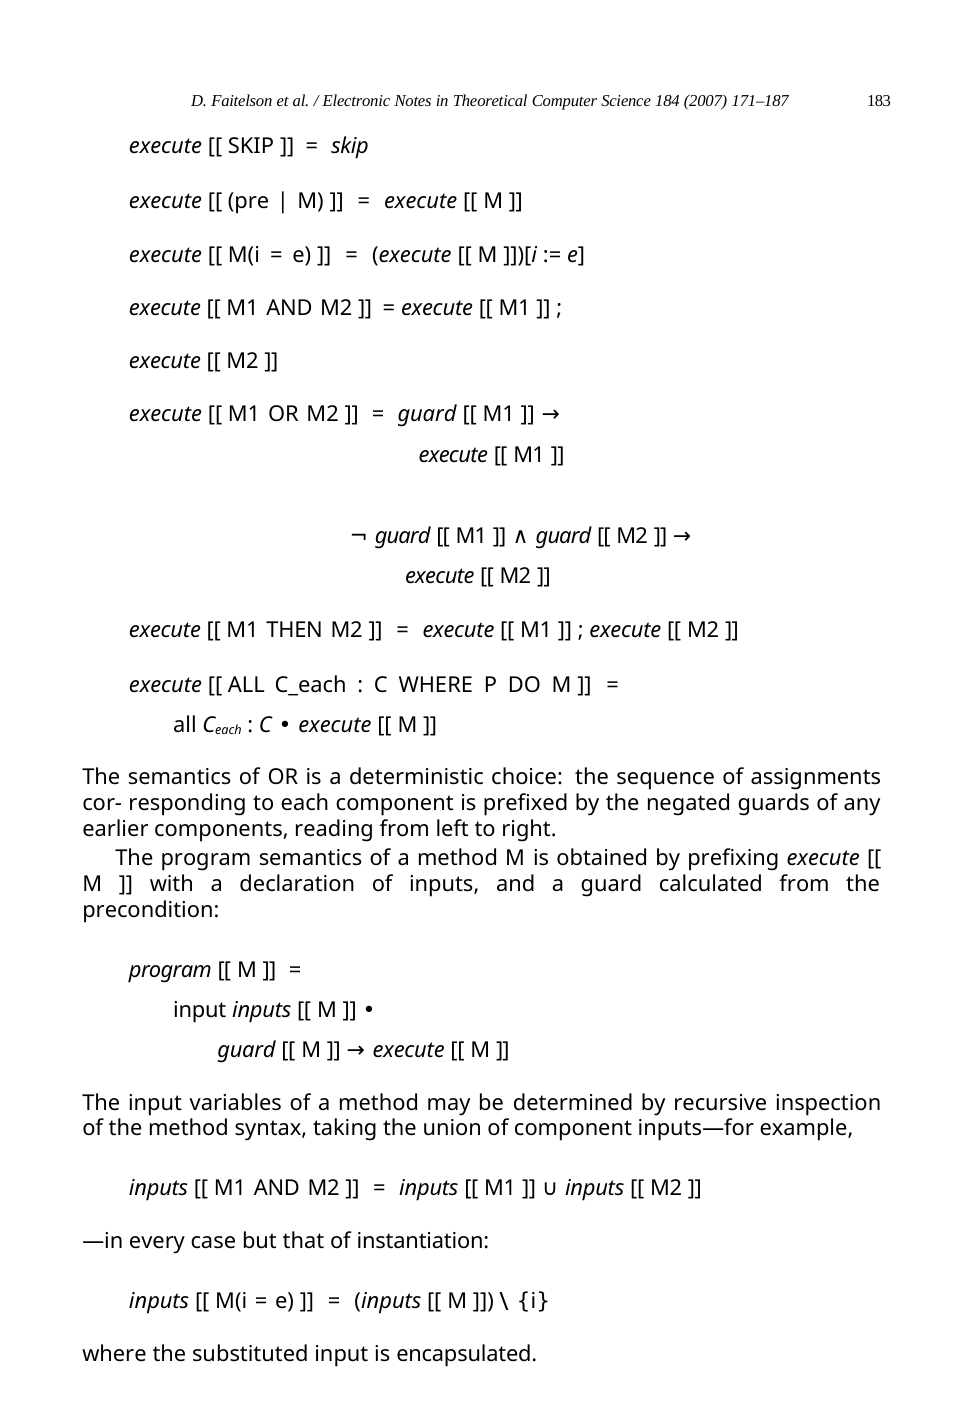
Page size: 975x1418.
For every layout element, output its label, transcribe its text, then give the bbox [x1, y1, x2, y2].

text input inputs [[ M ]] • [173, 994, 912, 1024]
text program [[ M ]] = [129, 954, 912, 984]
text The semantics of OR is a deterministic choice: the sequence of assignments cor- responding to each component is prefixed by the negated guards of any earlier components, reading from left to right. [82, 764, 881, 842]
text execute [[ M1 OR M2 ]] = guard [[ M1 ]] → [129, 398, 912, 428]
text The program semantics of a method M is obtained by prefixing execute [[ M ]] with a declaration of inputs, and a guard calculated from the precondition: [82, 845, 881, 924]
text execute [[ M1 THEN M2 ]] = execute [[ M1 ]] ; execute [[ M2 ]] [129, 614, 912, 644]
text where the substituted input is encapsulated. [82, 1338, 912, 1368]
text execute [[ M(i = e) ]] = (execute [[ M ]])[i := e] execute [[ M1 AND M2 ]] = execute [[ M1 ]] ; execute [[ M2 ]] [129, 239, 633, 375]
text guard [[ M ]] → execute [[ M ]] [217, 1034, 912, 1064]
text The input variables of a method may be determined by recursive inspection of the method syntax, taking the union of component inputs—for example, [82, 1089, 882, 1142]
text —in every case but that of instantiation: [82, 1225, 912, 1255]
text execute [[ ALL C_each : C WHERE P DO M ]] = [129, 669, 912, 699]
text all Ceach : C • execute [[ M ]] [173, 709, 912, 738]
text execute [[ M1 ]] [418, 439, 912, 469]
text execute [[ SKIP ]] = skip [129, 131, 912, 160]
text inputs [[ M(i = e) ]] = (inputs [[ M ]]) \ {i} [129, 1286, 912, 1315]
text ¬ guard [[ M1 ]] ∧ guard [[ M2 ]] → [156, 520, 885, 549]
text inputs [[ M1 AND M2 ]] = inputs [[ M1 ]] ∪ inputs [[ M2 ]] [129, 1172, 912, 1202]
text execute [[ (pre | M) ]] = execute [[ M ]] [129, 185, 912, 215]
text execute [[ M2 ]] [129, 560, 827, 590]
